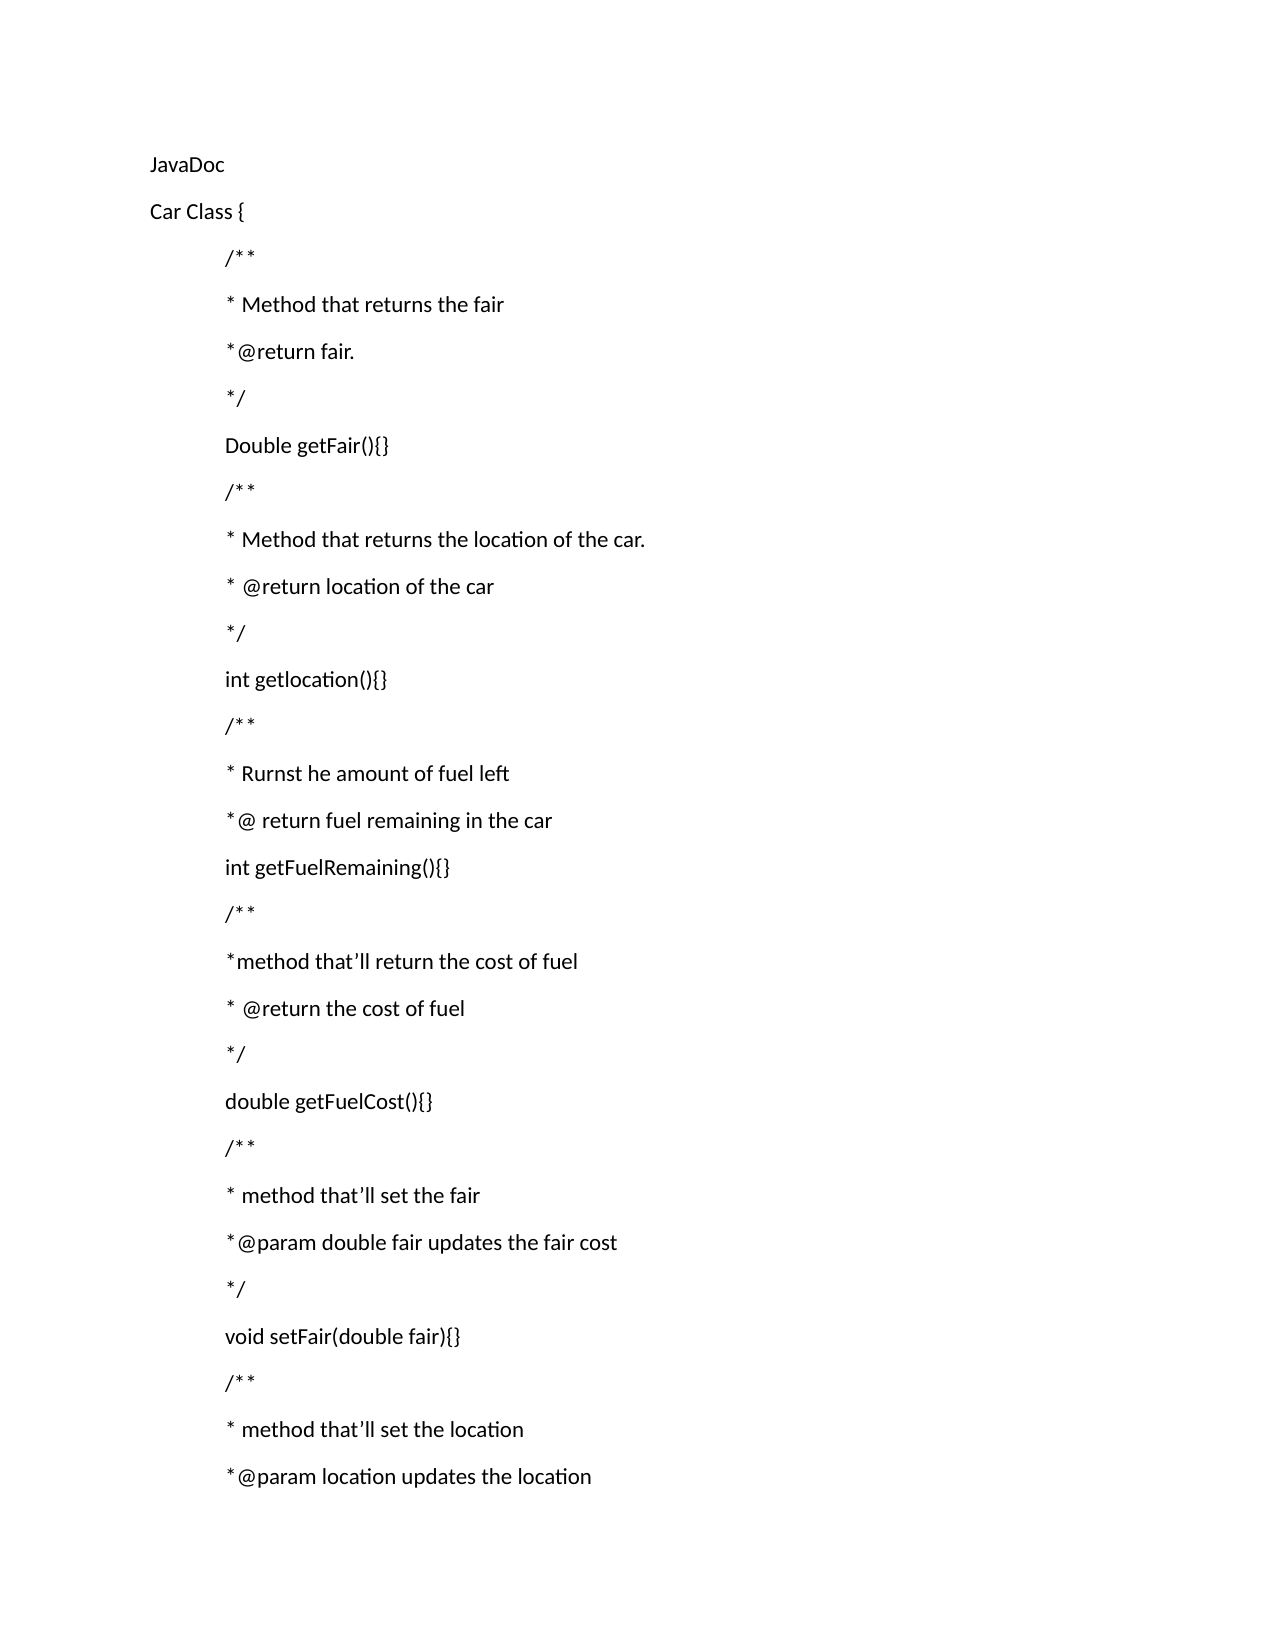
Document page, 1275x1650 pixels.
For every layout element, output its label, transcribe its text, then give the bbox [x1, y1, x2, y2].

text * Rurnst he amount of fuel left [150, 759, 1125, 787]
text *method that’ll return the cost of fuel [150, 947, 1125, 975]
text /** [150, 478, 1125, 506]
text * @return the cost of fuel [150, 994, 1125, 1022]
text /** [150, 712, 1125, 741]
text *@return fair. [150, 337, 1125, 366]
text double getFuelCost(){} [150, 1087, 1125, 1116]
text /** [150, 1134, 1125, 1162]
text * @return location of the car [150, 572, 1125, 600]
text /** [150, 900, 1125, 928]
text * Method that returns the fair [150, 291, 1125, 319]
text int getFuelRemaining(){} [150, 853, 1125, 881]
text void setFair(double fair){} [150, 1322, 1125, 1350]
text /** [150, 1369, 1125, 1397]
text JavaDoc [150, 150, 1125, 178]
text int getlocation(){} [150, 666, 1125, 694]
text *@ return fuel remaining in the car [150, 806, 1125, 834]
text */ [150, 1275, 1125, 1303]
text *@param double fair updates the fair cost [150, 1228, 1125, 1256]
text Double getFair(){} [150, 431, 1125, 459]
text /** [150, 244, 1125, 272]
text * method that’ll set the location [150, 1416, 1125, 1444]
text * Method that returns the location of the car. [150, 525, 1125, 553]
text *@param location updates the location [150, 1462, 1125, 1491]
text */ [150, 619, 1125, 647]
text */ [150, 1041, 1125, 1069]
text * method that’ll set the fair [150, 1181, 1125, 1209]
text */ [150, 384, 1125, 412]
text Car Class { [150, 197, 1125, 225]
